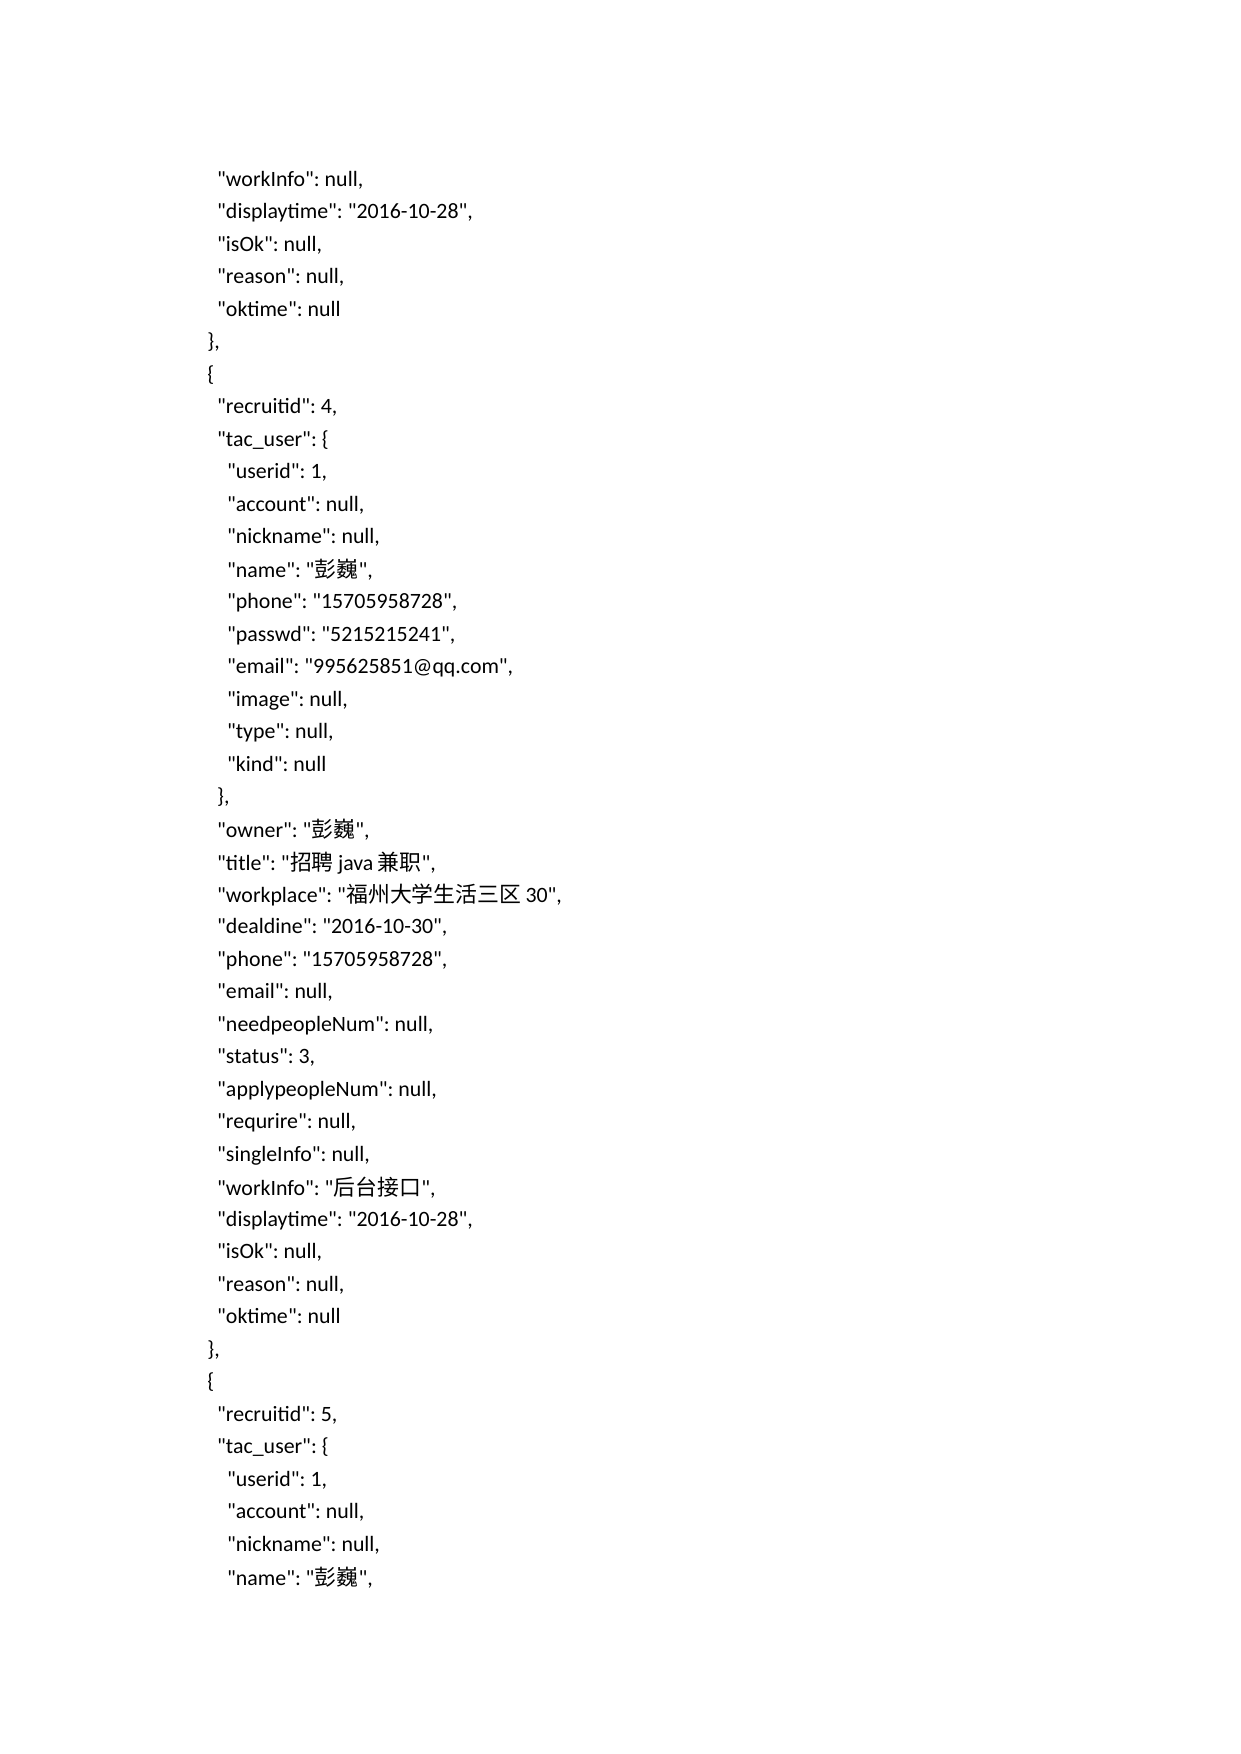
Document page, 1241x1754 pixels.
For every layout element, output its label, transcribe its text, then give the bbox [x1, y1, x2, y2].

text }, [187, 1332, 1053, 1364]
text "applypeopleNum": null, [187, 1072, 1053, 1104]
text "oktime": null [187, 1299, 1053, 1332]
text "reason": null, [187, 1267, 1053, 1299]
text "status": 3, [187, 1039, 1053, 1072]
text "needpeopleNum": null, [187, 1007, 1053, 1039]
text "email": null, [187, 974, 1053, 1007]
text "nickname": null, [187, 1527, 1053, 1559]
text "account": null, [187, 1494, 1053, 1527]
text "nickname": null, [187, 519, 1053, 552]
text "singleInfo": null, [187, 1137, 1053, 1169]
text "oktime": null [187, 292, 1053, 324]
text "phone": "15705958728", [187, 942, 1053, 974]
text "displaytime": "2016-10-28", [187, 194, 1053, 227]
text "workInfo": "后台接口", [187, 1169, 1053, 1202]
text "reason": null, [187, 259, 1053, 292]
text "tac_user": { [187, 422, 1053, 454]
text "recruitid": 5, [187, 1397, 1053, 1429]
text "recruitid": 4, [187, 389, 1053, 422]
text "requrire": null, [187, 1104, 1053, 1137]
text "account": null, [187, 487, 1053, 519]
text "image": null, [187, 682, 1053, 714]
text }, [187, 779, 1053, 812]
text "workInfo": null, [187, 162, 1053, 194]
text "kind": null [187, 747, 1053, 779]
text "workplace": "福州大学生活三区30", [187, 877, 1053, 909]
text "dealdine": "2016-10-30", [187, 909, 1053, 942]
text }, [187, 324, 1053, 357]
text "title": "招聘java兼职", [187, 844, 1053, 877]
text "type": null, [187, 714, 1053, 747]
text "passwd": "5215215241", [187, 617, 1053, 649]
text "userid": 1, [187, 1462, 1053, 1494]
text "userid": 1, [187, 454, 1053, 487]
text "name": "彭巍", [187, 1559, 1053, 1592]
text "name": "彭巍", [187, 552, 1053, 584]
text "isOk": null, [187, 227, 1053, 259]
text { [187, 357, 1053, 389]
text { [187, 1364, 1053, 1397]
text "email": "995625851@qq.com", [187, 649, 1053, 682]
text "displaytime": "2016-10-28", [187, 1202, 1053, 1234]
text "phone": "15705958728", [187, 584, 1053, 617]
text "isOk": null, [187, 1234, 1053, 1267]
text "tac_user": { [187, 1429, 1053, 1462]
text "owner": "彭巍", [187, 812, 1053, 844]
